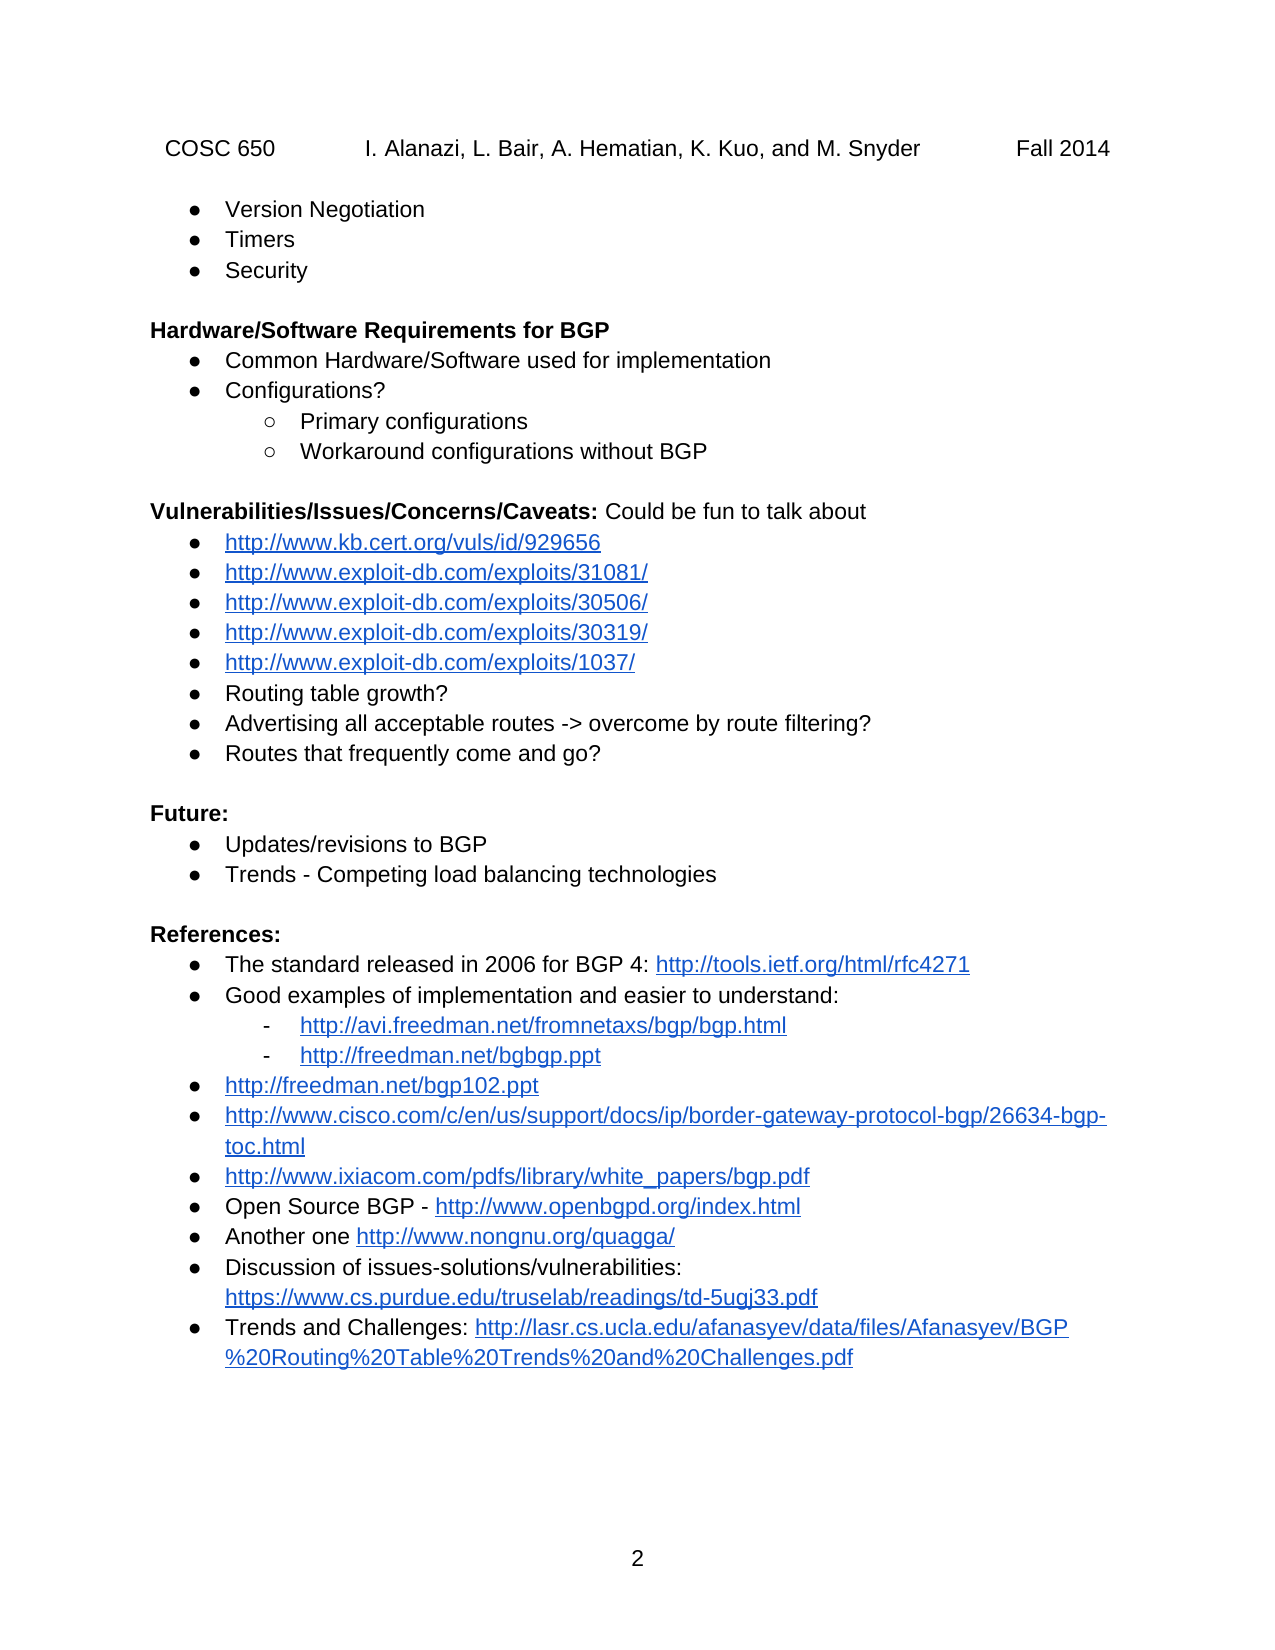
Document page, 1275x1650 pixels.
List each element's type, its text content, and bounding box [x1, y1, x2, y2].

list http://www.exploit-db.com/exploits/1037/ [188, 649, 1125, 676]
text References: [150, 921, 1125, 948]
list http://freedman.net/bgp102.ppt [188, 1072, 1125, 1099]
list Workaround configurations without BGP [263, 438, 1125, 464]
list Version Negotiation [188, 196, 1125, 223]
list http://avi.freedman.net/fromnetaxs/bgp/bgp.html [263, 1012, 1125, 1038]
list http://www.exploit-db.com/exploits/30319/ [188, 619, 1125, 646]
text Future: [150, 800, 1125, 827]
list Advertising all acceptable routes -> overcome by route filtering? [188, 710, 1125, 736]
list http://www.kb.cert.org/vuls/id/929656 [188, 528, 1125, 555]
list Updates/revisions to BGP [188, 831, 1125, 857]
list Common Hardware/Software used for implementation [188, 347, 1125, 374]
list Good examples of implementation and easier to understand: [188, 982, 1125, 1008]
list Primary configurations [263, 408, 1125, 434]
list Routing table growth? [188, 679, 1125, 706]
list Another one http://www.nongnu.org/quagga/ [188, 1223, 1125, 1250]
list Timers [188, 226, 1125, 253]
list Open Source BGP - http://www.openbgpd.org/index.html [188, 1193, 1125, 1219]
list Trends and Challenges: http://lasr.cs.ucla.edu/afanasyev/data/files/Afanasyev/BGP%20Routing%20Table%20Trends%20and%20Challenges.pdf [188, 1314, 1125, 1371]
list Configurations? [188, 377, 1125, 404]
list The standard released in 2006 for BGP 4: http://tools.ietf.org/html/rfc4271 [188, 951, 1125, 978]
list Routes that frequently come and go? [188, 740, 1125, 766]
list http://freedman.net/bgbgp.ppt [263, 1042, 1125, 1068]
list http://www.exploit-db.com/exploits/31081/ [188, 559, 1125, 585]
list http://www.cisco.com/c/en/us/support/docs/ip/border-gateway-protocol-bgp/26634-bgp-toc.html [188, 1102, 1125, 1159]
list Trends - Competing load balancing technologies [188, 861, 1125, 887]
text Hardware/Software Requirements for BGP [150, 317, 1125, 343]
list Security [188, 257, 1125, 283]
list http://www.ixiacom.com/pdfs/library/white_papers/bgp.pdf [188, 1163, 1125, 1189]
list http://www.exploit-db.com/exploits/30506/ [188, 589, 1125, 615]
text Vulnerabilities/Issues/Concerns/Caveats: Could be fun to talk about [150, 498, 1125, 525]
list Discussion of issues-solutions/vulnerabilities: https://www.cs.purdue.edu/truselab/readings/td-5ugj33.pdf [188, 1253, 1125, 1310]
